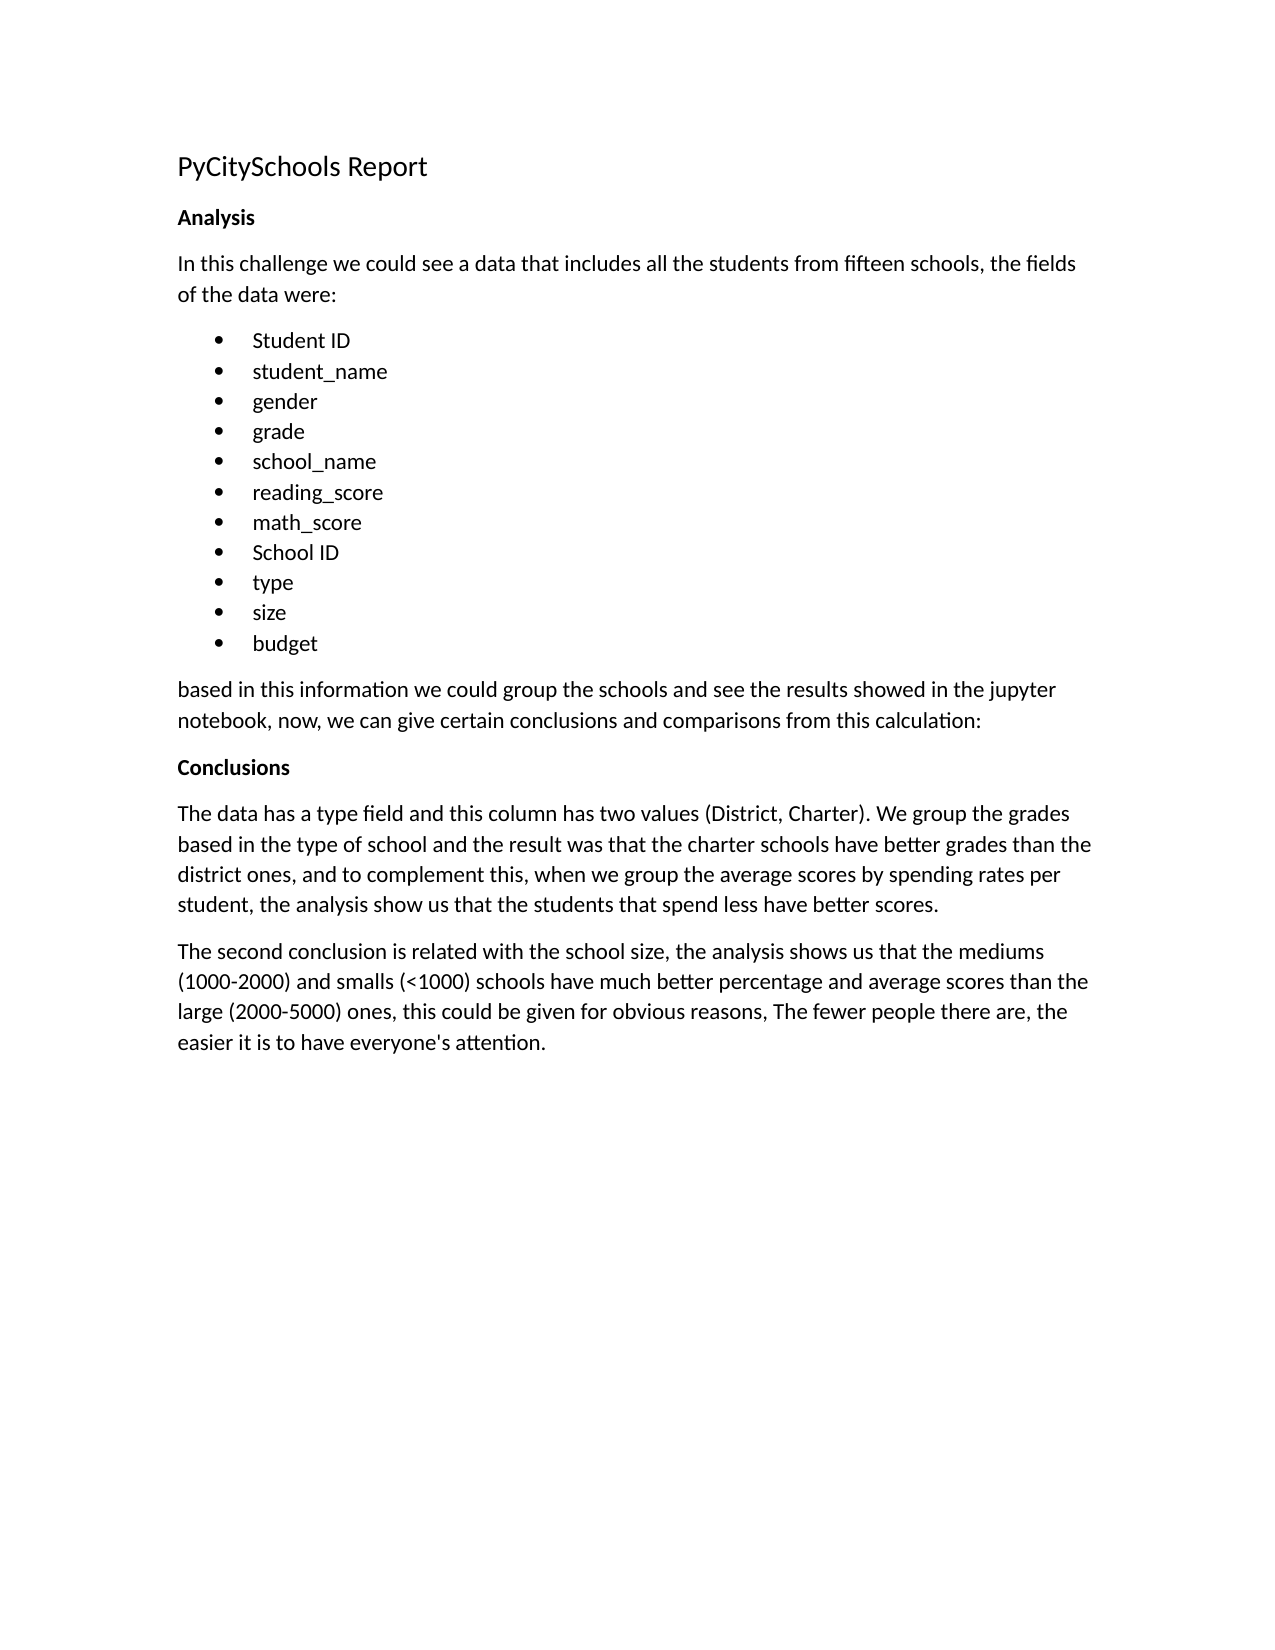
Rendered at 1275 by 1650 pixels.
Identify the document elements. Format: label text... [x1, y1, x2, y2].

list student_name [215, 357, 1098, 385]
text Conclusions [177, 753, 1098, 781]
text The second conclusion is related with the school size, the analysis shows us that the mediums (1000-2000) and smalls (<1000) schools have much better percentage and average scores than the large (2000-5000) ones, this could be given for obvious reasons, The fewer people there are, the easier it is to have everyone's attention. [177, 937, 1098, 1056]
text PyCitySchools Report [177, 148, 1098, 183]
list Student ID [215, 327, 1098, 355]
list math_score [215, 508, 1098, 536]
list reading_score [215, 478, 1098, 506]
list size [215, 598, 1098, 627]
text based in this information we could group the schools and see the results showed in the jupyter notebook, now, we can give certain conclusions and comparisons from this calculation: [177, 676, 1098, 734]
list type [215, 568, 1098, 596]
text In this challenge we could see a data that includes all the students from fifteen schools, the fields of the data were: [177, 249, 1098, 308]
text The data has a type field and this column has two values (District, Charter). We group the grades based in the type of school and the result was that the charter schools have better grades than the district ones, and to complement this, when we group the average scores by spending rates per student, the analysis show us that the students that spend less have better scores. [177, 799, 1098, 918]
list gender [215, 387, 1098, 415]
list school_name [215, 447, 1098, 476]
list School ID [215, 538, 1098, 566]
list grade [215, 417, 1098, 445]
list budget [215, 629, 1098, 657]
text Analysis [177, 203, 1098, 231]
